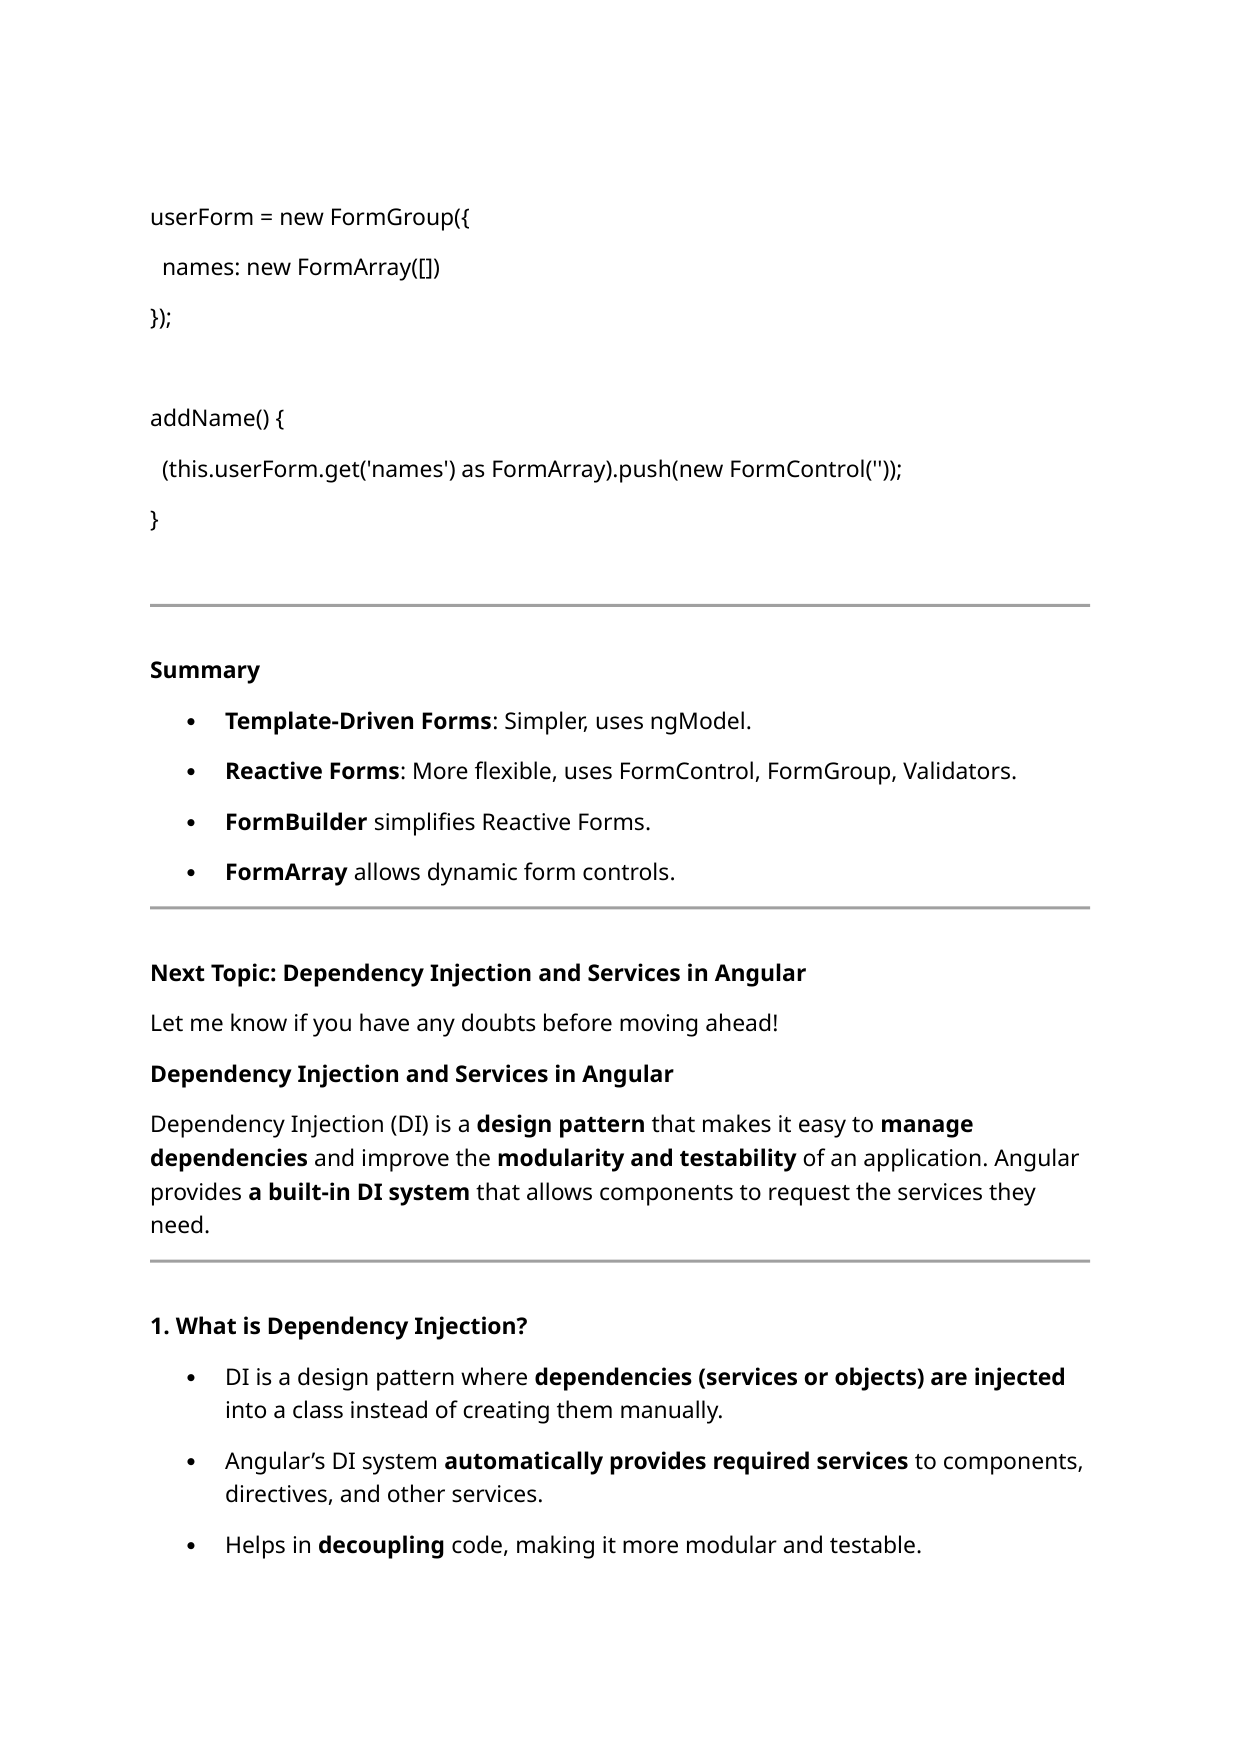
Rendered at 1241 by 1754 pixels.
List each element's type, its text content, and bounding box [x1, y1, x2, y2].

text }); [150, 301, 1090, 332]
text } [150, 503, 1090, 534]
text Next Topic: Dependency Injection and Services in Angular [150, 957, 1090, 988]
list Reactive Forms: More flexible, uses FormControl, FormGroup, Validators. [187, 755, 1090, 786]
list Helps in decoupling code, making it more modular and testable. [187, 1529, 1090, 1560]
text (this.userForm.get('names') as FormArray).push(new FormControl('')); [150, 452, 1090, 484]
text Dependency Injection and Services in Angular [150, 1057, 1090, 1089]
list DI is a design pattern where dependencies (services or objects) are injected into a class instead of creating them manually. [187, 1360, 1090, 1425]
text Let me know if you have any doubts before moving ahead! [150, 1007, 1090, 1038]
text userForm = new FormGroup({ [150, 200, 1090, 232]
list FormArray allows dynamic form controls. [187, 856, 1090, 887]
list Template-Driven Forms: Simpler, uses ngModel. [187, 704, 1090, 736]
text 1. What is Dependency Injection? [150, 1310, 1090, 1341]
text names: new FormArray([]) [150, 251, 1090, 282]
text Dependency Injection (DI) is a design pattern that makes it easy to manage dependencies and improve the modularity and testability of an application. Angular provides a built-in DI system that allows components to request the services they need. [150, 1108, 1090, 1240]
list Angular’s DI system automatically provides required services to components, directives, and other services. [187, 1444, 1090, 1509]
list FormBuilder simplifies Reactive Forms. [187, 805, 1090, 837]
text addName() { [150, 402, 1090, 433]
text Summary [150, 654, 1090, 685]
